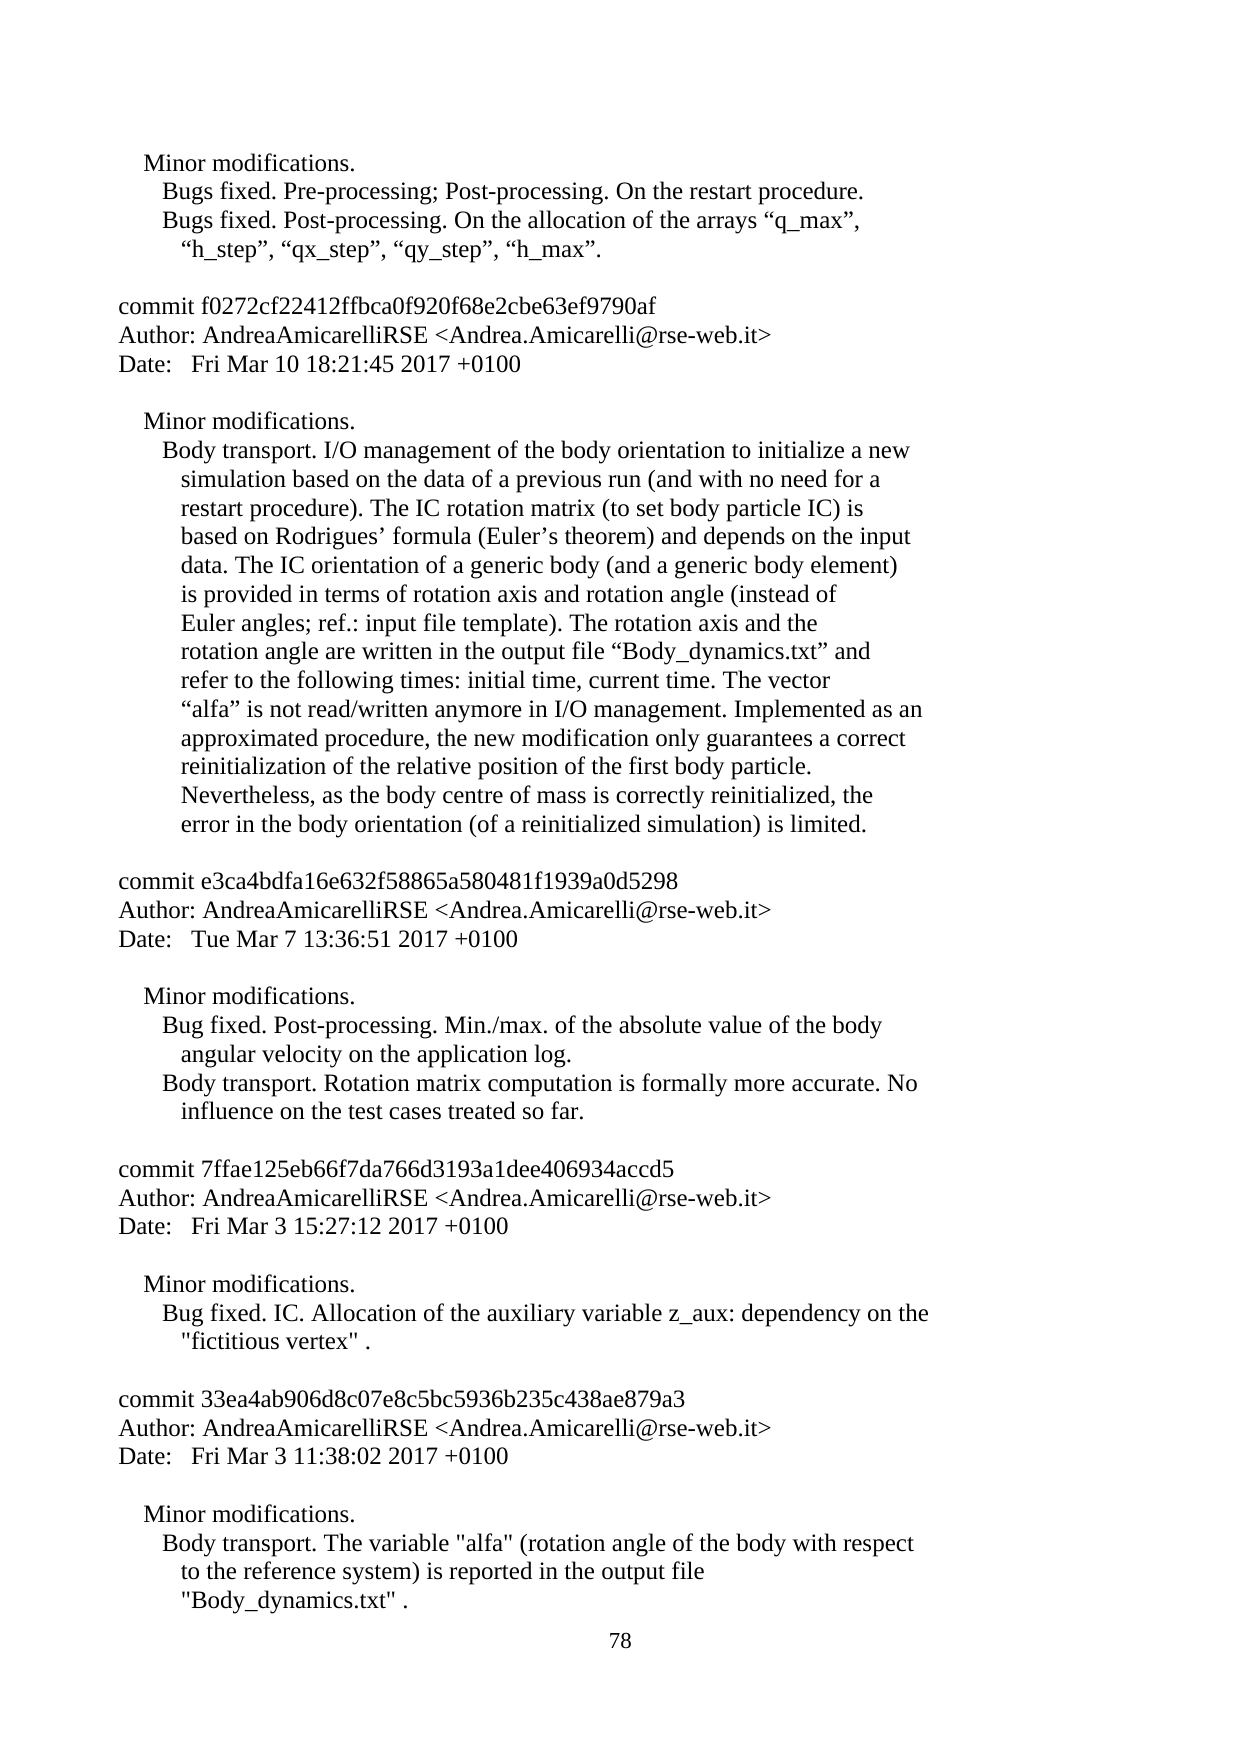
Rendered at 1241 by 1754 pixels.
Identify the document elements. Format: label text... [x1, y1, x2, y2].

text Date: Fri Mar 3 15:27:12 2017 +0100 [118, 1211, 1122, 1240]
text commit f0272cf22412ffbca0f920f68e2cbe63ef9790af [118, 291, 1122, 320]
text angular velocity on the application log. [118, 1039, 1122, 1068]
text rotation angle are written in the output file “Body_dynamics.txt” and [118, 636, 1122, 665]
text Minor modifications. [118, 1269, 1122, 1298]
text "fictitious vertex" . [118, 1326, 1122, 1355]
text Bugs fixed. Pre-processing; Post-processing. On the restart procedure. [118, 176, 1122, 205]
text influence on the test cases treated so far. [118, 1096, 1122, 1125]
text Date: Fri Mar 3 11:38:02 2017 +0100 [118, 1441, 1122, 1470]
text Body transport. Rotation matrix computation is formally more accurate. No [118, 1068, 1122, 1096]
text Bug fixed. Post-processing. Min./max. of the absolute value of the body [118, 1010, 1122, 1039]
text Body transport. The variable "alfa" (rotation angle of the body with respect [118, 1528, 1122, 1556]
text reinitialization of the relative position of the first body particle. [118, 751, 1122, 780]
text refer to the following times: initial time, current time. The vector [118, 665, 1122, 694]
text approximated procedure, the new modification only guarantees a correct [118, 723, 1122, 751]
text "Body_dynamics.txt" . [118, 1585, 1122, 1614]
text “h_step”, “qx_step”, “qy_step”, “h_max”. [118, 234, 1122, 263]
text Minor modifications. [118, 981, 1122, 1010]
text Bugs fixed. Post-processing. On the allocation of the arrays “q_max”, [118, 205, 1122, 234]
text Date: Fri Mar 10 18:21:45 2017 +0100 [118, 349, 1122, 378]
text Author: AndreaAmicarelliRSE <Andrea.Amicarelli@rse-web.it> [118, 1413, 1122, 1441]
text Author: AndreaAmicarelliRSE <Andrea.Amicarelli@rse-web.it> [118, 320, 1122, 349]
text Body transport. I/O management of the body orientation to initialize a new [118, 435, 1122, 464]
text Bug fixed. IC. Allocation of the auxiliary variable z_aux: dependency on the [118, 1298, 1122, 1326]
text Date: Tue Mar 7 13:36:51 2017 +0100 [118, 924, 1122, 953]
text Nevertheless, as the body centre of mass is correctly reinitialized, the [118, 780, 1122, 809]
text is provided in terms of rotation axis and rotation angle (instead of [118, 579, 1122, 608]
text to the reference system) is reported in the output file [118, 1556, 1122, 1585]
text “alfa” is not read/written anymore in I/O management. Implemented as an [118, 694, 1122, 723]
text restart procedure). The IC rotation matrix (to set body particle IC) is [118, 493, 1122, 521]
text commit e3ca4bdfa16e632f58865a580481f1939a0d5298 [118, 866, 1122, 895]
text Minor modifications. [118, 148, 1122, 176]
text simulation based on the data of a previous run (and with no need for a [118, 464, 1122, 493]
text Minor modifications. [118, 406, 1122, 435]
text data. The IC orientation of a generic body (and a generic body element) [118, 550, 1122, 579]
text Euler angles; ref.: input file template). The rotation axis and the [118, 608, 1122, 636]
text error in the body orientation (of a reinitialized simulation) is limited. [118, 809, 1122, 838]
text commit 33ea4ab906d8c07e8c5bc5936b235c438ae879a3 [118, 1384, 1122, 1413]
text Author: AndreaAmicarelliRSE <Andrea.Amicarelli@rse-web.it> [118, 1183, 1122, 1211]
text based on Rodrigues’ formula (Euler’s theorem) and depends on the input [118, 521, 1122, 550]
text commit 7ffae125eb66f7da766d3193a1dee406934accd5 [118, 1154, 1122, 1183]
text Minor modifications. [118, 1499, 1122, 1528]
text Author: AndreaAmicarelliRSE <Andrea.Amicarelli@rse-web.it> [118, 895, 1122, 924]
